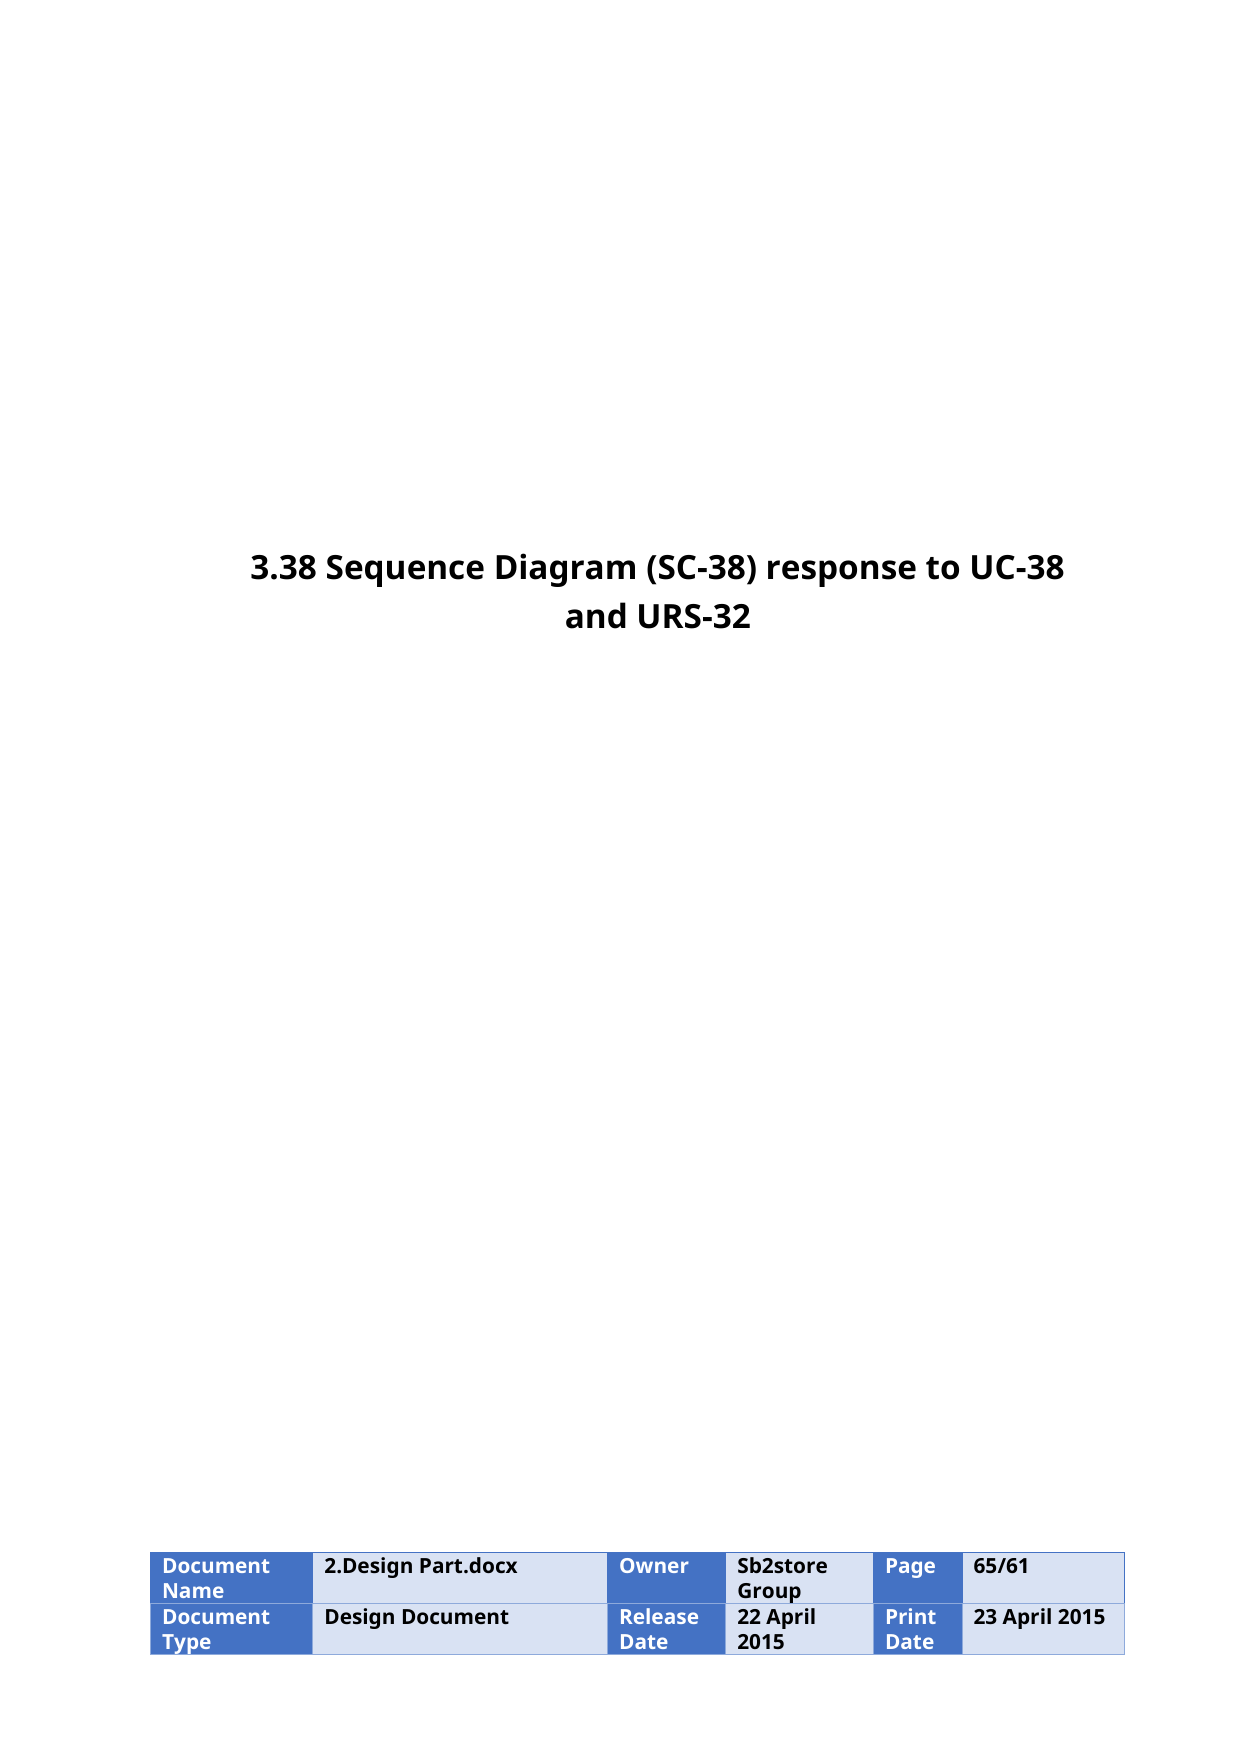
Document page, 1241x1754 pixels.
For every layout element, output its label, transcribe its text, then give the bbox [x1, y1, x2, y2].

text 3.38 Sequence Diagram (SC-38) response to UC-38 and URS-32 [225, 544, 1090, 638]
